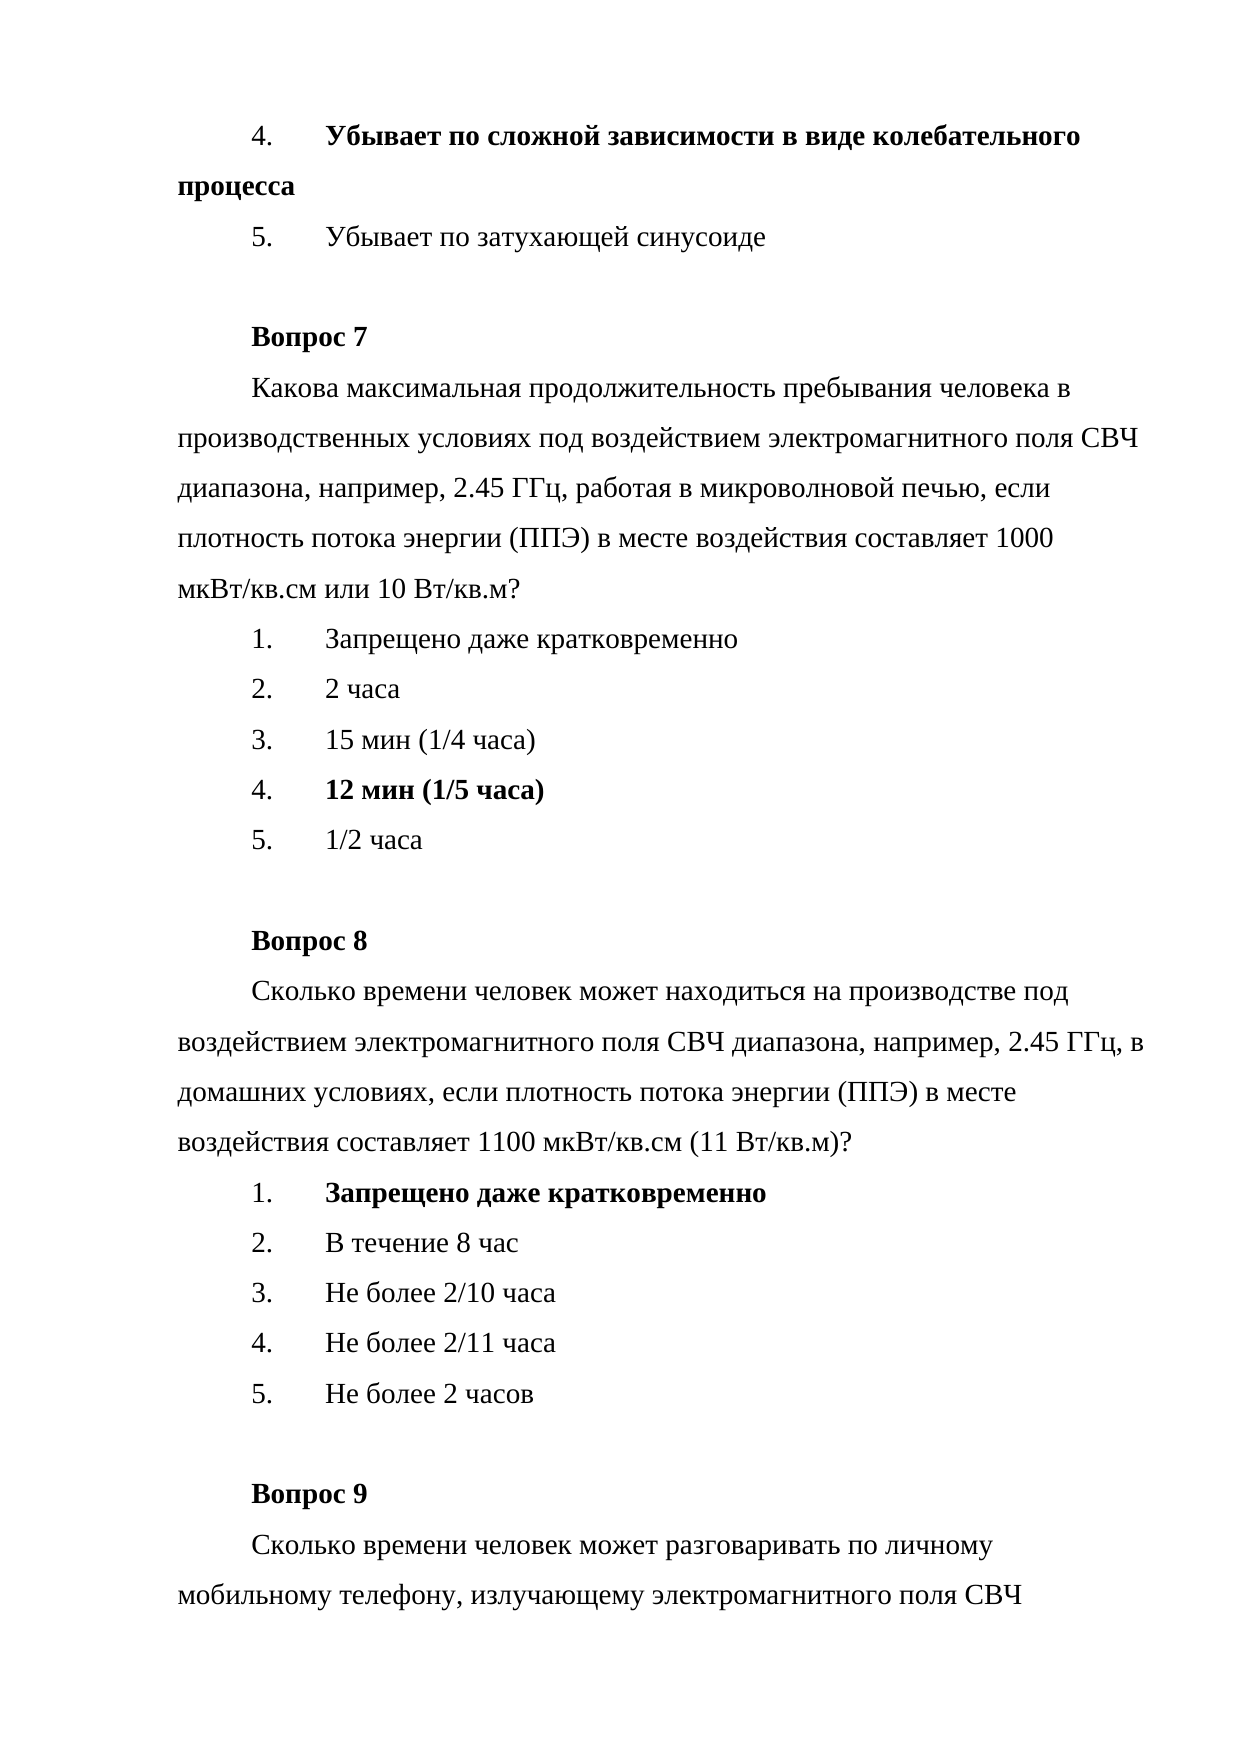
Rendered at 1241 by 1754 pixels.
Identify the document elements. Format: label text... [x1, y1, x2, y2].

text Вопрос 8 [177, 923, 1152, 957]
text 5. Не более 2 часов [177, 1376, 1152, 1409]
text 1. Запрещено даже кратковременно [177, 1175, 1152, 1208]
text 3. 15 мин (1/4 часа) [177, 722, 1152, 755]
text 2. 2 часа [177, 672, 1152, 705]
text 4. Убывает по сложной зависимости в виде колебательного процесса [177, 118, 1152, 202]
text 4. Не более 2/11 часа [177, 1326, 1152, 1359]
text Вопрос 7 [177, 319, 1152, 353]
text 5. 1/2 часа [177, 822, 1152, 856]
text 5. Убывает по затухающей синусоиде [177, 219, 1152, 252]
text Сколько времени человек может находиться на производстве под воздействием электромагнитного поля СВЧ диапазона, например, 2.45 ГГц, в домашних условиях, если плотность потока энергии (ППЭ) в месте воздействия составляет 1100 мкВт/кв.см (11 Вт/кв.м)? [177, 973, 1152, 1158]
text 1. Запрещено даже кратковременно [177, 621, 1152, 655]
text 2. В течение 8 час [177, 1225, 1152, 1258]
text 3. Не более 2/10 часа [177, 1275, 1152, 1309]
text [177, 1527, 1152, 1611]
text 4. 12 мин (1/5 часа) [177, 772, 1152, 806]
text Какова максимальная продолжительность пребывания человека в производственных условиях под воздействием электромагнитного поля СВЧ диапазона, например, 2.45 ГГц, работая в микроволновой печью, если плотность потока энергии (ППЭ) в месте воздействия составляет 1000 мкВт/кв.см или 10 Вт/кв.м? [177, 370, 1152, 604]
text Вопрос 9 [177, 1477, 1152, 1510]
